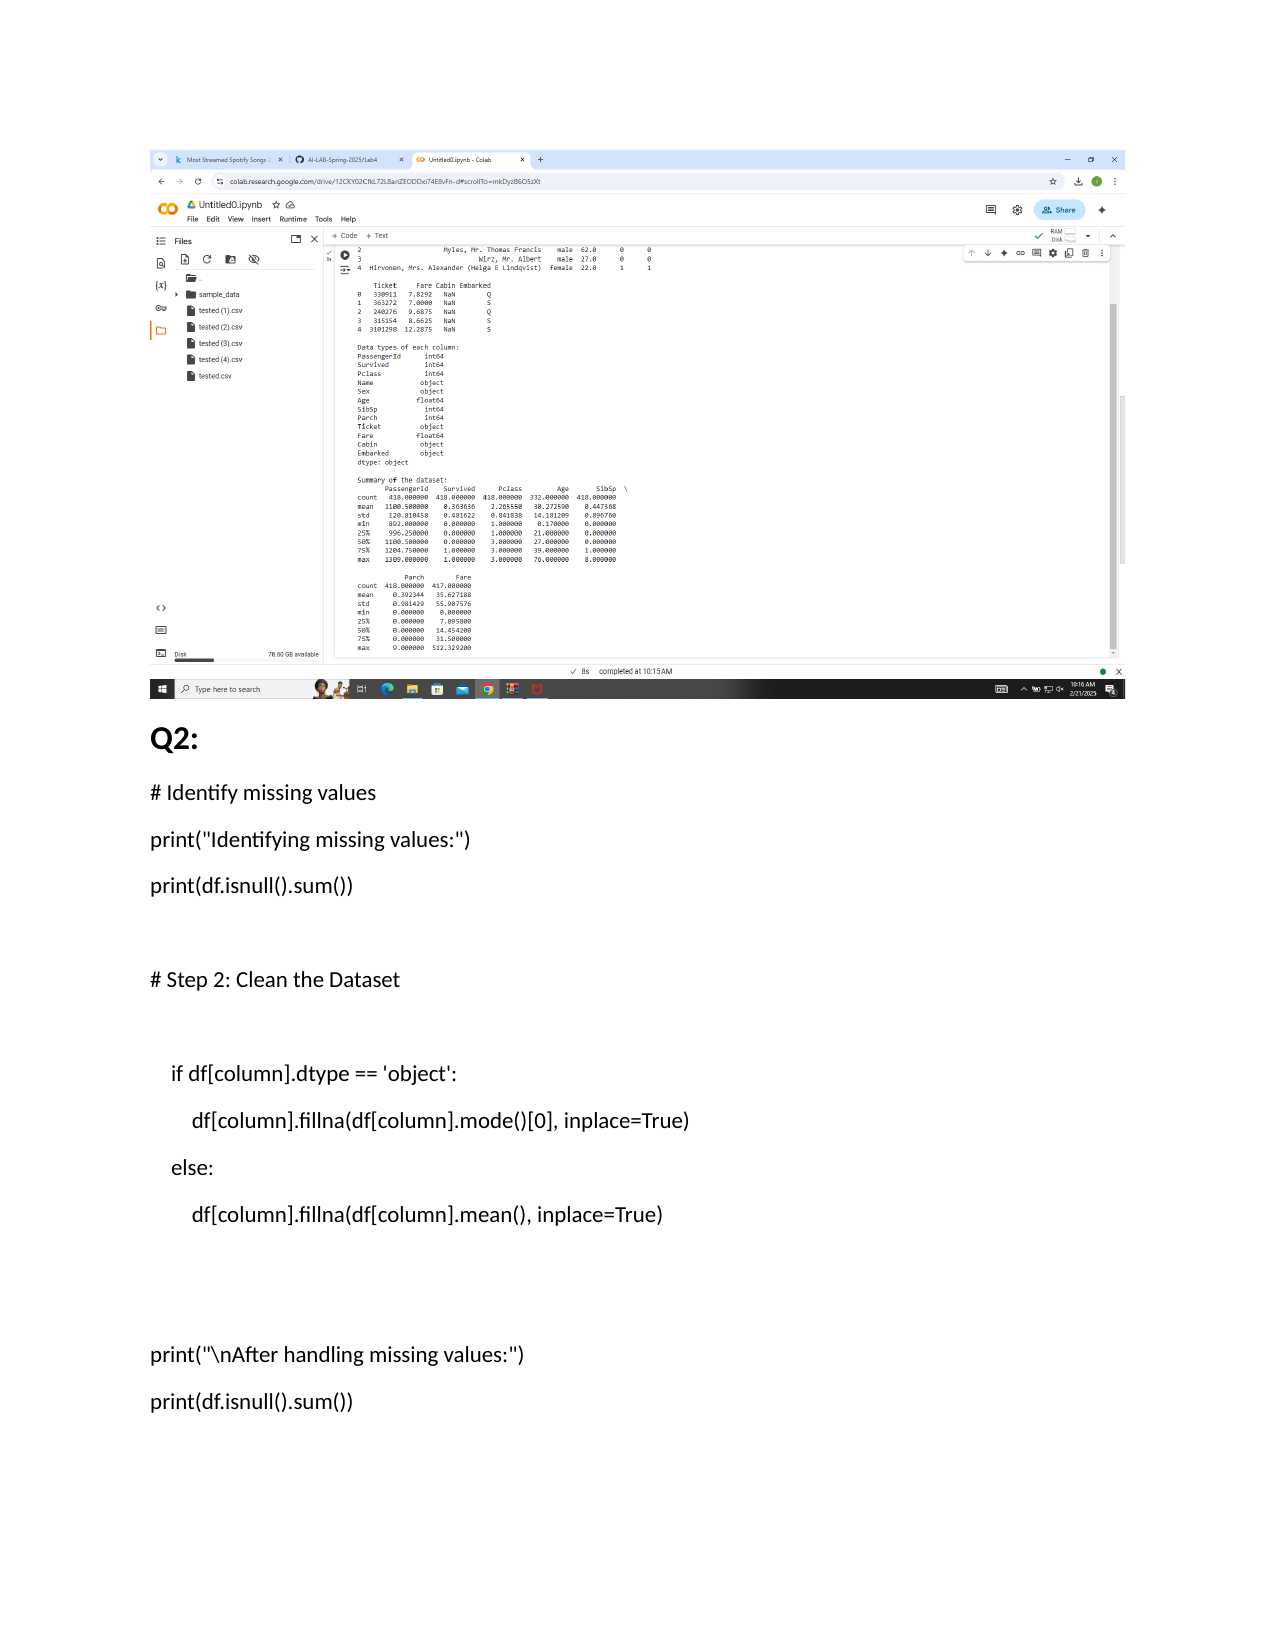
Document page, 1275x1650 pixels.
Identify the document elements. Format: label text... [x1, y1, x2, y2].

text df[column].fillna(df[column].mode()[0], inplace=True) [150, 1106, 1125, 1134]
text # Step 2: Clean the Dataset [150, 965, 1125, 993]
text df[column].fillna(df[column].mean(), inplace=True) [150, 1200, 1125, 1228]
picture [150, 150, 1125, 699]
text print("Identifying missing values:") [150, 825, 1125, 853]
text # Identify missing values [150, 778, 1125, 806]
text print("\nAfter handling missing values:") [150, 1340, 1125, 1368]
text else: [150, 1153, 1125, 1181]
text print(df.isnull().sum()) [150, 872, 1125, 900]
text Q2: [150, 717, 1125, 758]
text print(df.isnull().sum()) [150, 1387, 1125, 1415]
text if df[column].dtype == 'object': [150, 1059, 1125, 1087]
